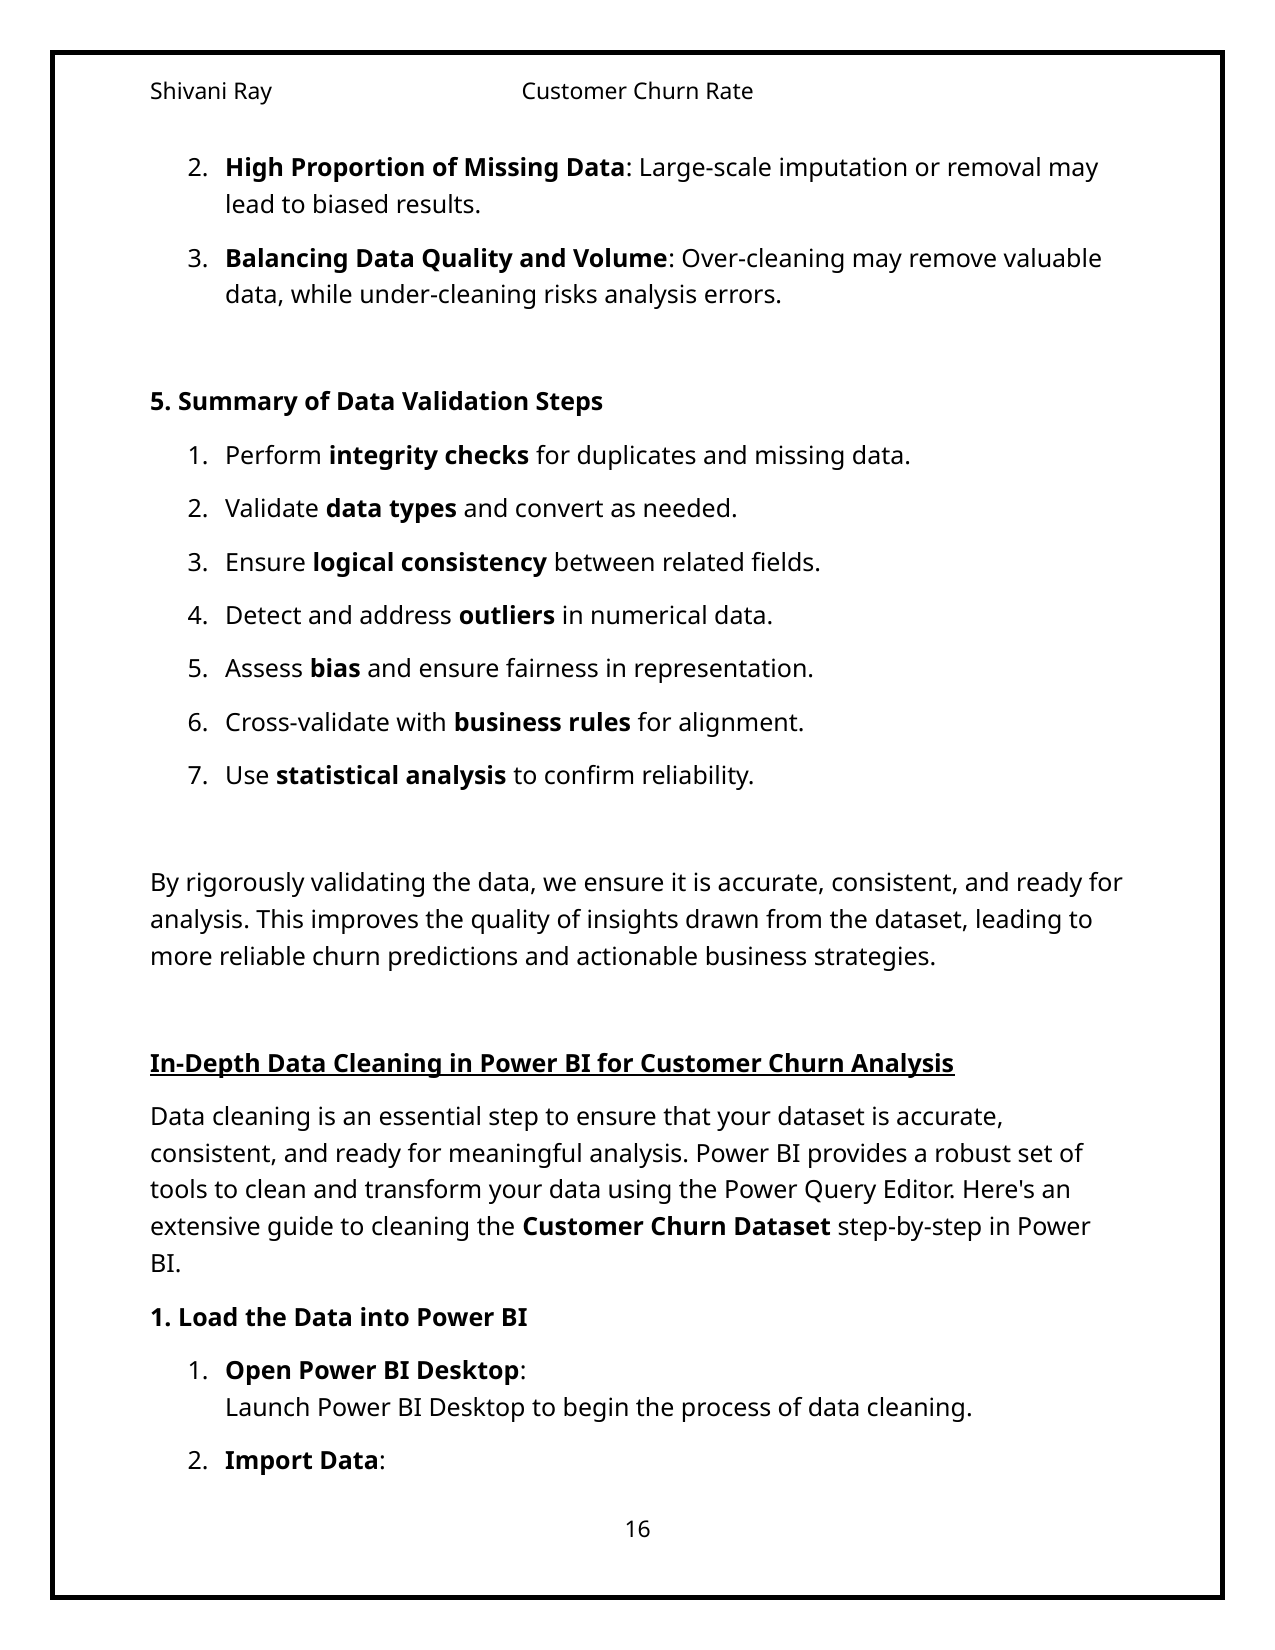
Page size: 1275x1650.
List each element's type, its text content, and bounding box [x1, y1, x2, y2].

list Assess bias and ensure fairness in representation. [187, 651, 1125, 685]
text 1. Load the Data into Power BI [150, 1299, 1125, 1333]
text By rigorously validating the data, we ensure it is accurate, consistent, and ready for analysis. This improves the quality of insights drawn from the dataset, leading to more reliable churn predictions and actionable business strategies. [150, 865, 1125, 972]
list Open Power BI Desktop: Launch Power BI Desktop to begin the process of data cleaning. [187, 1353, 1125, 1423]
list Detect and address outliers in numerical data. [187, 598, 1125, 632]
list Ensure logical consistency between related fields. [187, 544, 1125, 578]
list Import Data: [187, 1443, 1125, 1477]
list Use statistical analysis to confirm reliability. [187, 758, 1125, 792]
list Balancing Data Quality and Volume: Over-cleaning may remove valuable data, while under-cleaning risks analysis errors. [187, 240, 1125, 311]
text Data cleaning is an essential step to ensure that your dataset is accurate, consistent, and ready for meaningful analysis. Power BI provides a robust set of tools to clean and transform your data using the Power Query Editor. Here's an extensive guide to cleaning the Customer Churn Dataset step-by-step in Power BI. [150, 1099, 1125, 1280]
list Perform integrity checks for duplicates and missing data. [187, 437, 1125, 471]
list Cross-validate with business rules for alignment. [187, 704, 1125, 738]
text 5. Summary of Data Validation Steps [150, 384, 1125, 418]
text In-Depth Data Cleaning in Power BI for Customer Churn Analysis [150, 1045, 1125, 1079]
list Validate data types and convert as needed. [187, 491, 1125, 525]
list High Proportion of Missing Data: Large-scale imputation or removal may lead to biased results. [187, 150, 1125, 221]
